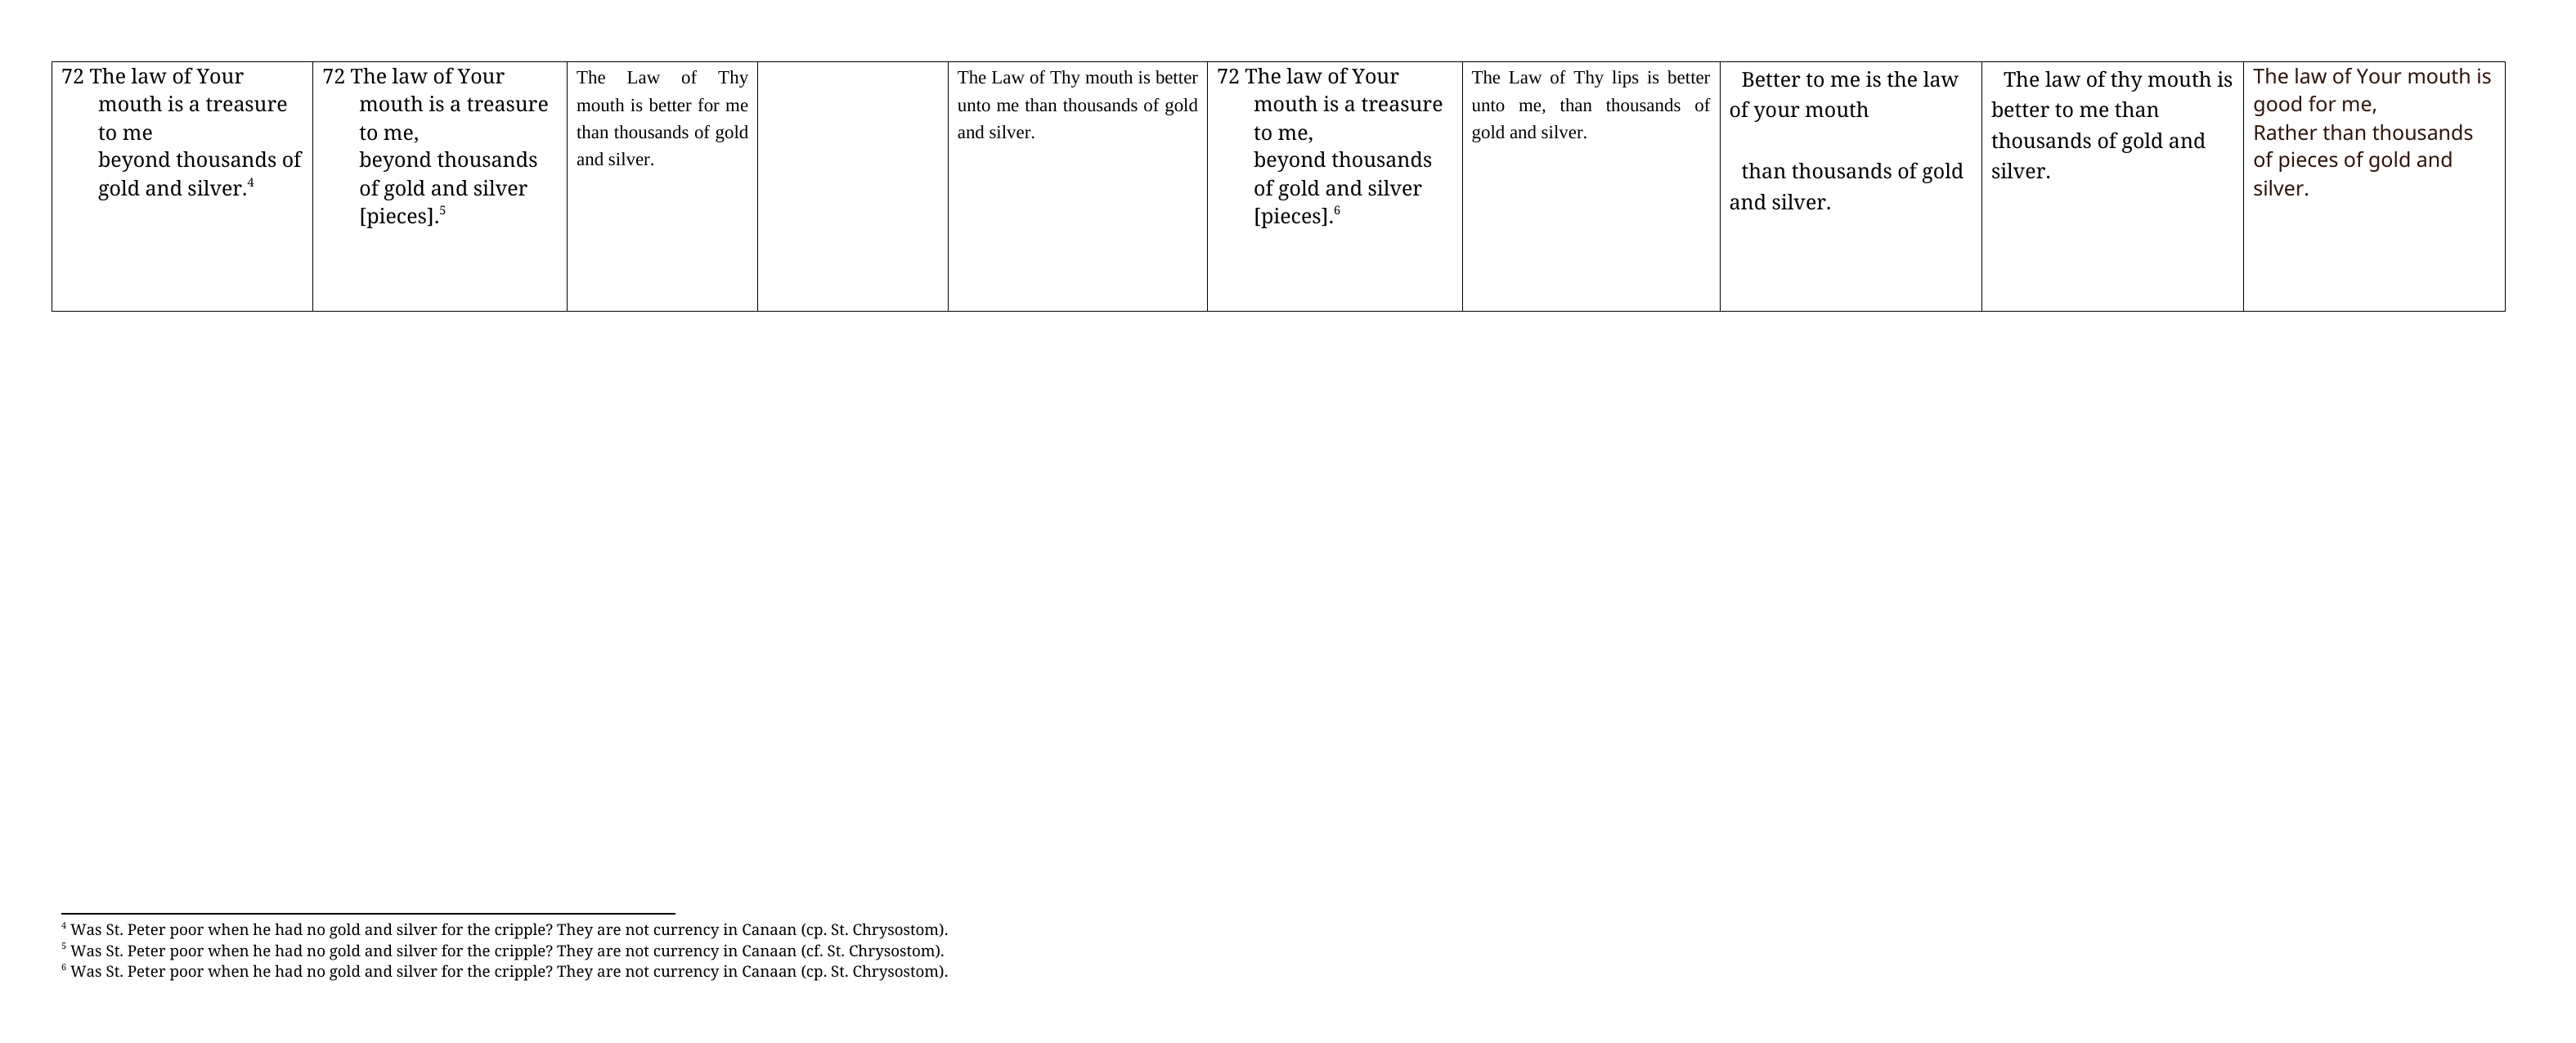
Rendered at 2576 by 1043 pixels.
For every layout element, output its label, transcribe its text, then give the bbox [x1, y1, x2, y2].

table_cell 72 The law of Your mouth is a treasure to me, beyond thousands of gold and silver [pieces]. [1208, 62, 1462, 311]
table_cell Better to me is the law of your mouth than thousands of gold and silver. [1721, 62, 1981, 311]
table_cell The Law of Thy lips is better unto me, than thousands of gold and silver. [1463, 62, 1720, 311]
table_cell [758, 62, 948, 311]
table_cell 72 The law of Your mouth is a treasure to me beyond thousands of gold and silver. [52, 62, 312, 311]
table_cell 72 The law of Your mouth is a treasure to me, beyond thousands of gold and silver [pieces]. [313, 62, 567, 311]
table_cell The Law of Thy mouth is better unto me than thousands of gold and silver. [949, 62, 1207, 311]
table_cell The law of Your mouth is good for me, Rather than thousands of pieces of gold and silver. [2244, 62, 2505, 311]
table_cell The law of thy mouth is better to me than thousands of gold and silver. [1982, 62, 2243, 311]
table_cell The Law of Thy mouth is better for me than thousands of gold and silver. [568, 62, 757, 311]
